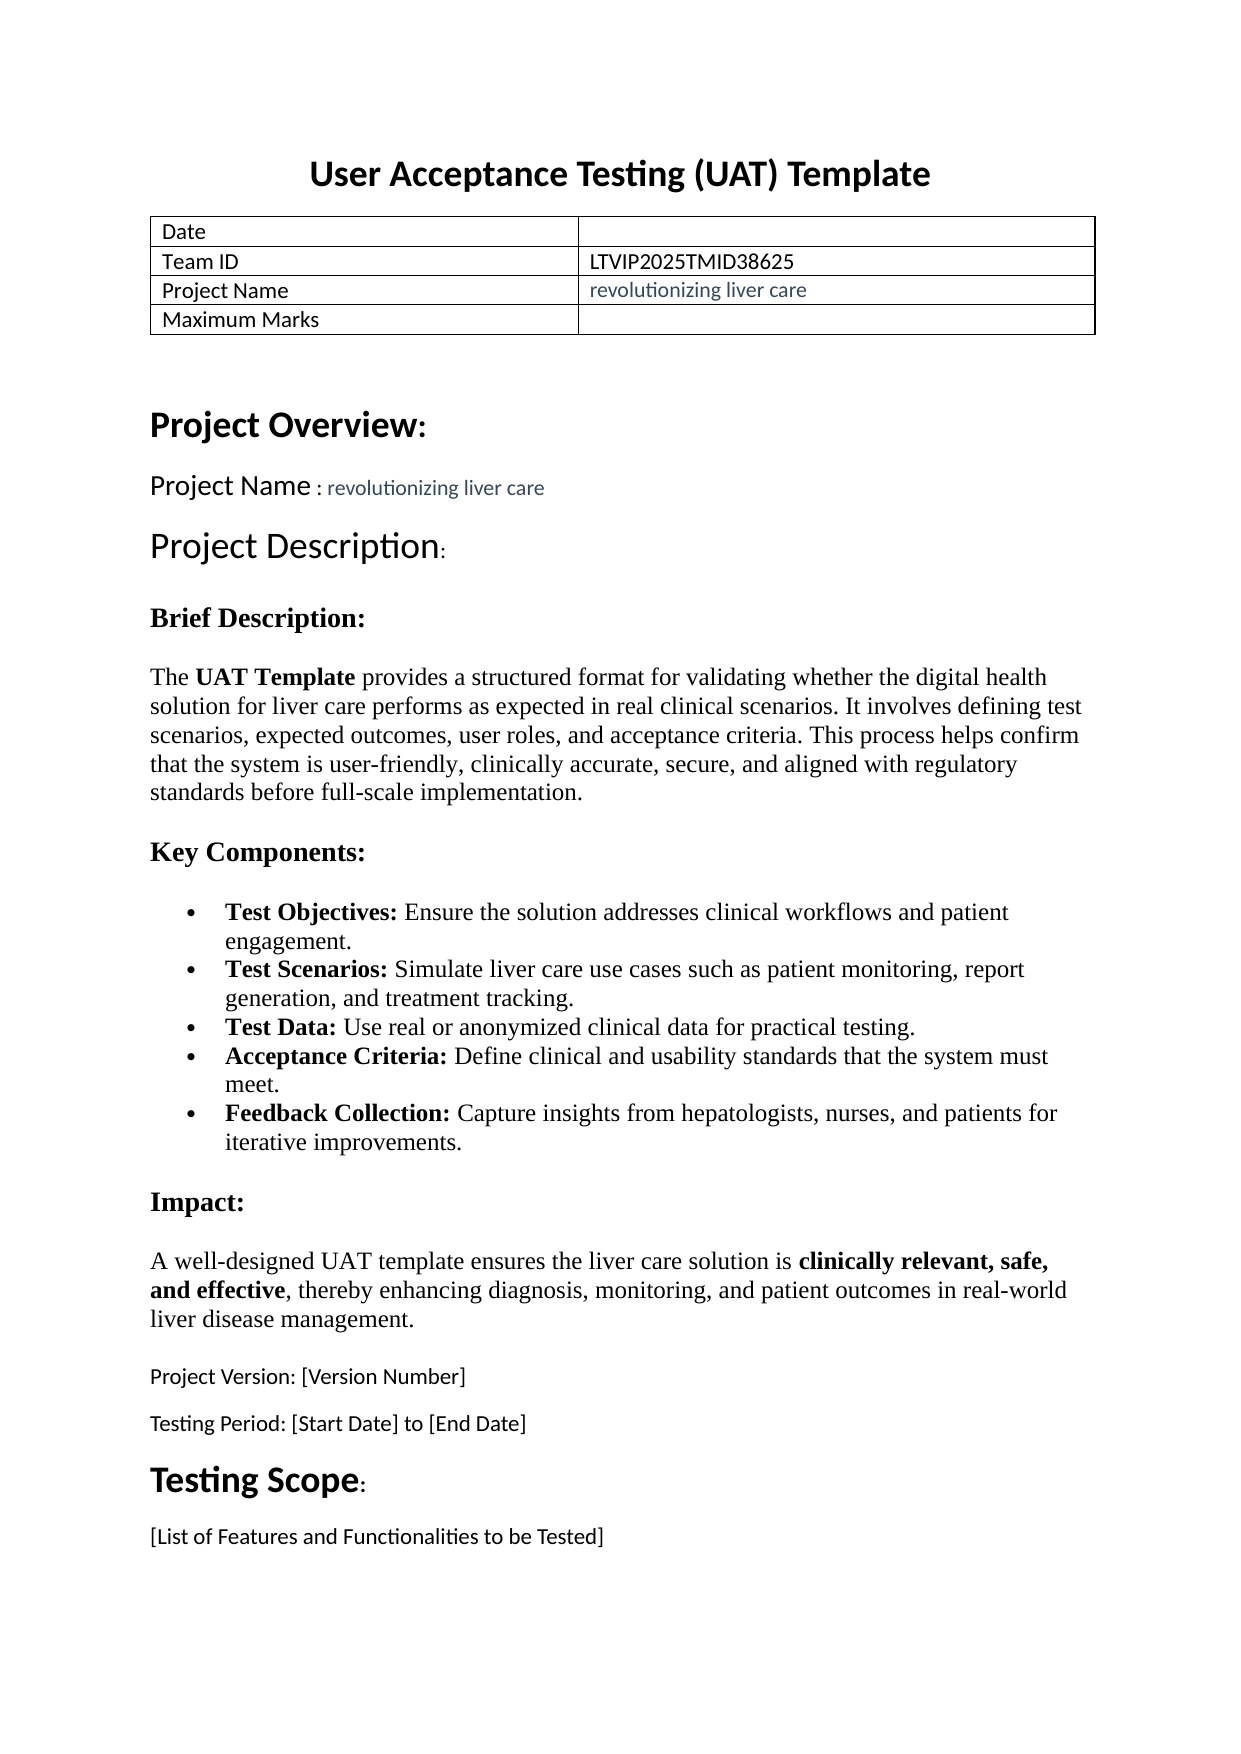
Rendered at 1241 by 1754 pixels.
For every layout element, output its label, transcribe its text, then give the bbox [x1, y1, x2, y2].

table_cell Project Name [151, 276, 578, 304]
list Test Objectives: Ensure the solution addresses clinical workflows and patient engagement. [187, 897, 1090, 954]
text A well-designed UAT template ensures the liver care solution is clinically relevant, safe, and effective, thereby enhancing diagnosis, monitoring, and patient outcomes in real-world liver disease management. [150, 1246, 1090, 1333]
table_cell Team ID [151, 247, 578, 275]
text Brief Description: [150, 601, 1090, 633]
table_header Date [151, 217, 578, 246]
text Project Description: [150, 522, 1090, 568]
text Key Components: [150, 835, 1090, 868]
table_cell LTVIP2025TMID38625 [579, 247, 1094, 275]
list Test Data: Use real or anonymized clinical data for practical testing. [187, 1012, 1090, 1041]
text The UAT Template provides a structured format for validating whether the digital health solution for liver care performs as expected in real clinical scenarios. It involves defining test scenarios, expected outcomes, user roles, and acceptance criteria. This process helps confirm that the system is user-friendly, clinically accurate, secure, and aligned with regulatory standards before full-scale implementation. [150, 662, 1090, 806]
table_cell Maximum Marks [151, 305, 578, 334]
list Test Scenarios: Simulate liver care use cases such as patient monitoring, report generation, and treatment tracking. [187, 954, 1090, 1012]
table_cell revolutionizing liver care [579, 276, 1094, 304]
table_cell [579, 305, 1094, 334]
list Acceptance Criteria: Define clinical and usability standards that the system must meet. [187, 1041, 1090, 1098]
text Testing Period: [Start Date] to [End Date] [150, 1409, 1090, 1437]
text Impact: [150, 1185, 1090, 1217]
table_header [579, 217, 1094, 246]
text Project Overview: [150, 401, 1090, 447]
text Project Name : revolutionizing liver care [150, 467, 1090, 503]
text [List of Features and Functionalities to be Tested] [150, 1522, 1090, 1550]
text Project Version: [Version Number] [150, 1362, 1090, 1390]
list Feedback Collection: Capture insights from hepatologists, nurses, and patients for iterative improvements. [187, 1098, 1090, 1156]
text Testing Scope: [150, 1456, 1090, 1501]
text User Acceptance Testing (UAT) Template [150, 150, 1090, 196]
